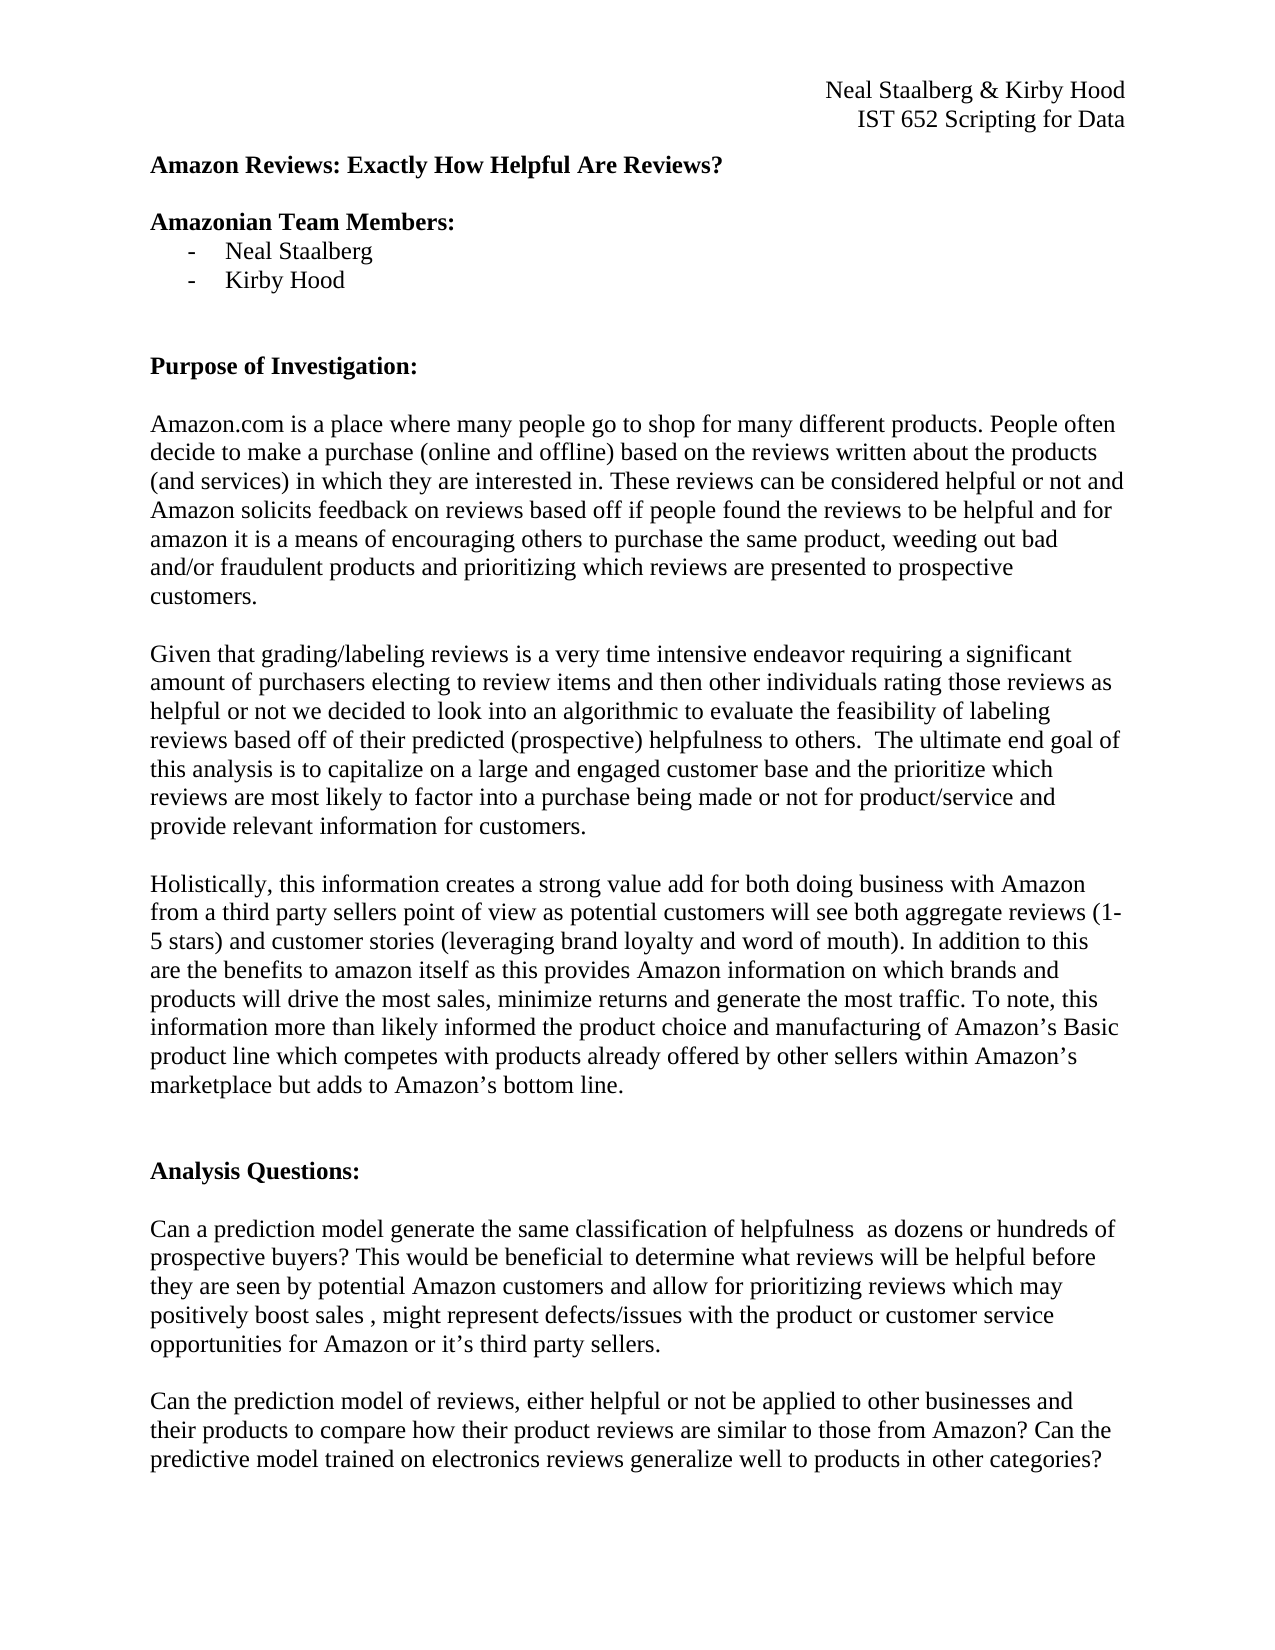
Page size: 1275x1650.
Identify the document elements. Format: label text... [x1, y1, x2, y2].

text Can a prediction model generate the same classification of helpfulness as dozens or hundreds of prospective buyers? This would be beneficial to determine what reviews will be helpful before they are seen by potential Amazon customers and allow for prioritizing reviews which may positively boost sales , might represent defects/issues with the product or customer service opportunities for Amazon or it’s third party sellers. [150, 1214, 1125, 1357]
text Holistically, this information creates a strong value add for both doing business with Amazon from a third party sellers point of view as potential customers will see both aggregate reviews (1-5 stars) and customer stories (leveraging brand loyalty and word of mouth). In addition to this are the benefits to amazon itself as this provides Amazon information on which brands and products will drive the most sales, minimize returns and generate the most traffic. To note, this information more than likely informed the product choice and manufacturing of Amazon’s Basic product line which competes with products already offered by other sellers within Amazon’s marketplace but adds to Amazon’s bottom line. [150, 869, 1125, 1099]
text Given that grading/labeling reviews is a very time intensive endeavor requiring a significant amount of purchasers electing to review items and then other individuals rating those reviews as helpful or not we decided to look into an algorithmic to evaluate the feasibility of labeling reviews based off of their predicted (prospective) helpfulness to others. The ultimate end goal of this analysis is to capitalize on a large and engaged customer base and the prioritize which reviews are most likely to factor into a purchase being made or not for product/service and provide relevant information for customers. [150, 639, 1125, 840]
text Amazon.com is a place where many people go to shop for many different products. People often decide to make a purchase (online and offline) based on the reviews written about the products (and services) in which they are interested in. These reviews can be considered helpful or not and Amazon solicits feedback on reviews based off if people found the reviews to be helpful and for amazon it is a means of encouraging others to purchase the same product, weeding out bad and/or fraudulent products and prioritizing which reviews are presented to prospective customers. [150, 409, 1125, 610]
list Neal Staalberg [187, 236, 1125, 265]
text Amazon Reviews: Exactly How Helpful Are Reviews? [150, 150, 1125, 179]
text Can the prediction model of reviews, either helpful or not be applied to other businesses and their products to compare how their product reviews are similar to those from Amazon? Can the predictive model trained on electronics reviews generalize well to products in other categories? [150, 1386, 1125, 1472]
text Amazonian Team Members: [150, 207, 1125, 236]
text Analysis Questions: [150, 1156, 1125, 1185]
text Purpose of Investigation: [150, 351, 1125, 380]
list Kirby Hood [187, 265, 1125, 294]
